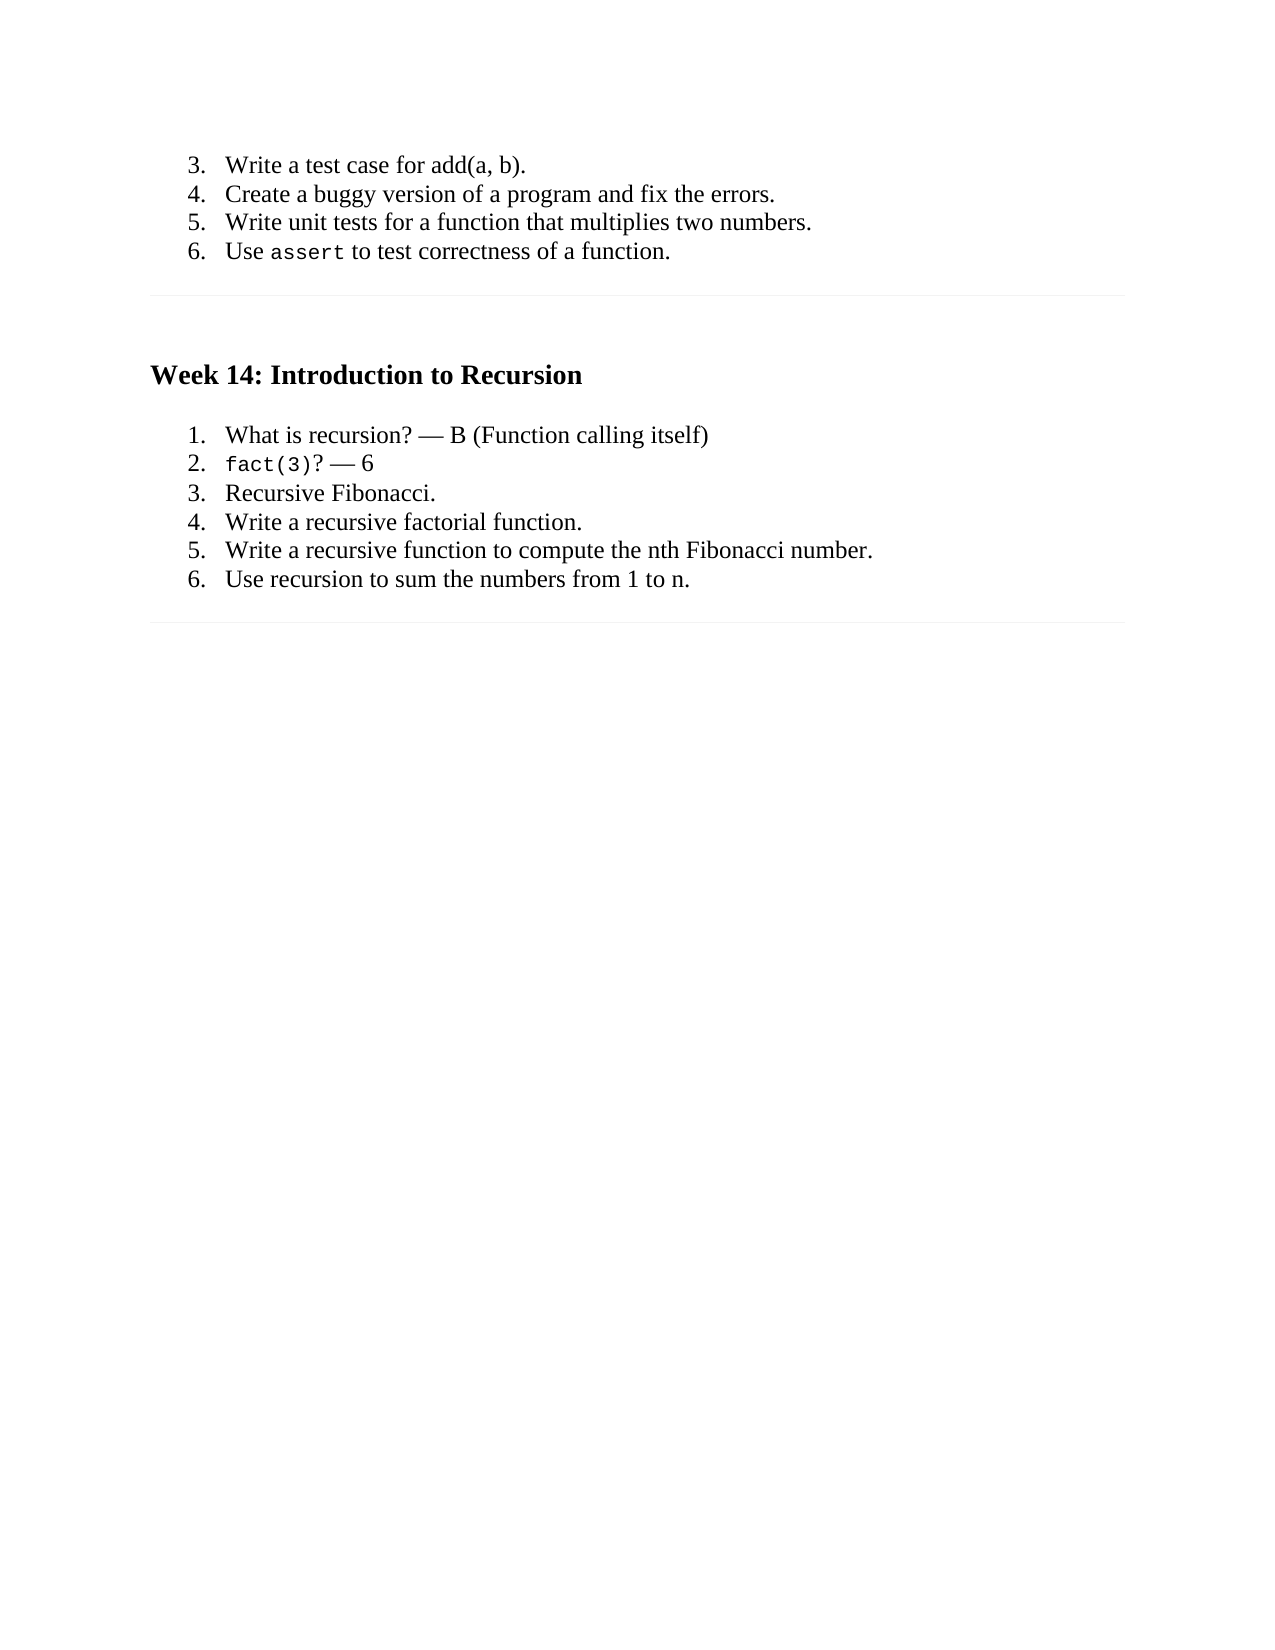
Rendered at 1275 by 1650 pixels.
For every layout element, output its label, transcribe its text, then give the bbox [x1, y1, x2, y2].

list Use recursion to sum the numbers from 1 to n. [187, 564, 1125, 593]
list Use assert to test correctness of a function. [187, 236, 1125, 266]
text Week 14: Introduction to Recursion [150, 358, 1125, 391]
list Create a buggy version of a program and fix the errors. [187, 179, 1125, 207]
list Write a recursive factorial function. [187, 507, 1125, 536]
list fact(3)? — 6 [187, 448, 1125, 478]
list Recursive Fibonacci. [187, 478, 1125, 507]
list What is recursion? — B (Function calling itself) [187, 420, 1125, 448]
list Write a recursive function to compute the nth Fibonacci number. [187, 536, 1125, 564]
list Write unit tests for a function that multiplies two numbers. [187, 207, 1125, 236]
list Write a test case for add(a, b). [187, 150, 1125, 179]
